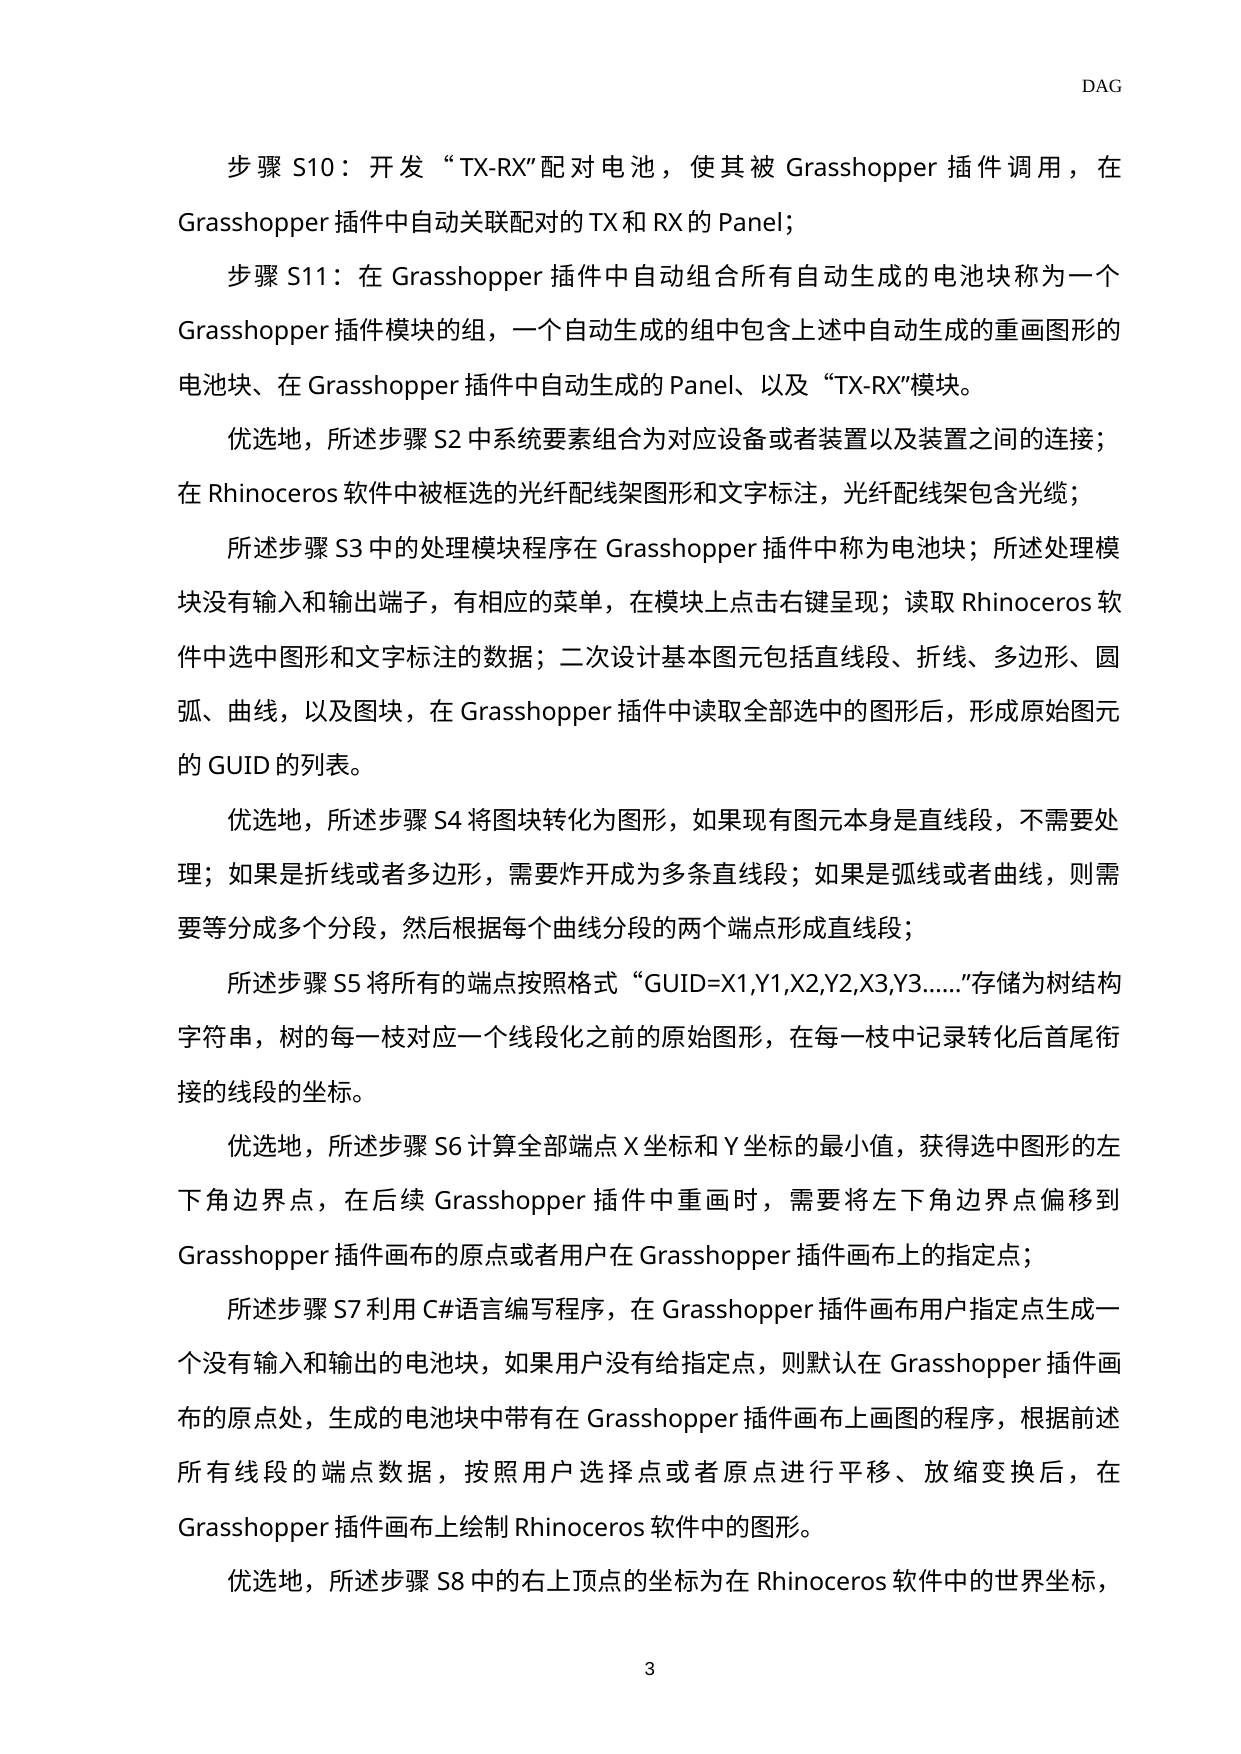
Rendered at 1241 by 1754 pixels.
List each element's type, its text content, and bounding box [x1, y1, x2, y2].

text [177, 1561, 1122, 1598]
text 所述步骤S5将所有的端点按照格式“GUID=X1,Y1,X2,Y2,X3,Y3……”存储为树结构字符串，树的每一枝对应一个线段化之前的原始图形，在每一枝中记录转化后首尾衔接的线段的坐标。 [177, 963, 1122, 1108]
text 优选地，所述步骤S6计算全部端点X坐标和Y坐标的最小值，获得选中图形的左下角边界点，在后续Grasshopper插件中重画时，需要将左下角边界点偏移到Grasshopper插件画布的原点或者用户在Grasshopper插件画布上的指定点； [177, 1126, 1122, 1271]
text 所述步骤S3中的处理模块程序在Grasshopper插件中称为电池块；所述处理模块没有输入和输出端子，有相应的菜单，在模块上点击右键呈现；读取Rhinoceros软件中选中图形和文字标注的数据；二次设计基本图元包括直线段、折线、多边形、圆弧、曲线，以及图块，在Grasshopper插件中读取全部选中的图形后，形成原始图元的GUID的列表。 [177, 528, 1122, 782]
text 所述步骤S7利用C#语言编写程序，在Grasshopper插件画布用户指定点生成一个没有输入和输出的电池块，如果用户没有给指定点，则默认在Grasshopper插件画布的原点处，生成的电池块中带有在Grasshopper插件画布上画图的程序，根据前述所有线段的端点数据，按照用户选择点或者原点进行平移、放缩变换后，在Grasshopper插件画布上绘制Rhinoceros软件中的图形。 [177, 1289, 1122, 1543]
text 优选地，所述步骤S4将图块转化为图形，如果现有图元本身是直线段，不需要处理；如果是折线或者多边形，需要炸开成为多条直线段；如果是弧线或者曲线，则需要等分成多个分段，然后根据每个曲线分段的两个端点形成直线段； [177, 800, 1122, 945]
text 步骤S11：在Grasshopper插件中自动组合所有自动生成的电池块称为一个Grasshopper插件模块的组，一个自动生成的组中包含上述中自动生成的重画图形的电池块、在Grasshopper插件中自动生成的Panel、以及“TX-RX”模块。 [177, 256, 1122, 401]
text 优选地，所述步骤S2中系统要素组合为对应设备或者装置以及装置之间的连接；在Rhinoceros软件中被框选的光纤配线架图形和文字标注，光纤配线架包含光缆； [177, 419, 1122, 510]
text 步骤S10：开发“TX-RX”配对电池，使其被Grasshopper插件调用，在Grasshopper插件中自动关联配对的TX和RX的Panel； [177, 148, 1122, 238]
